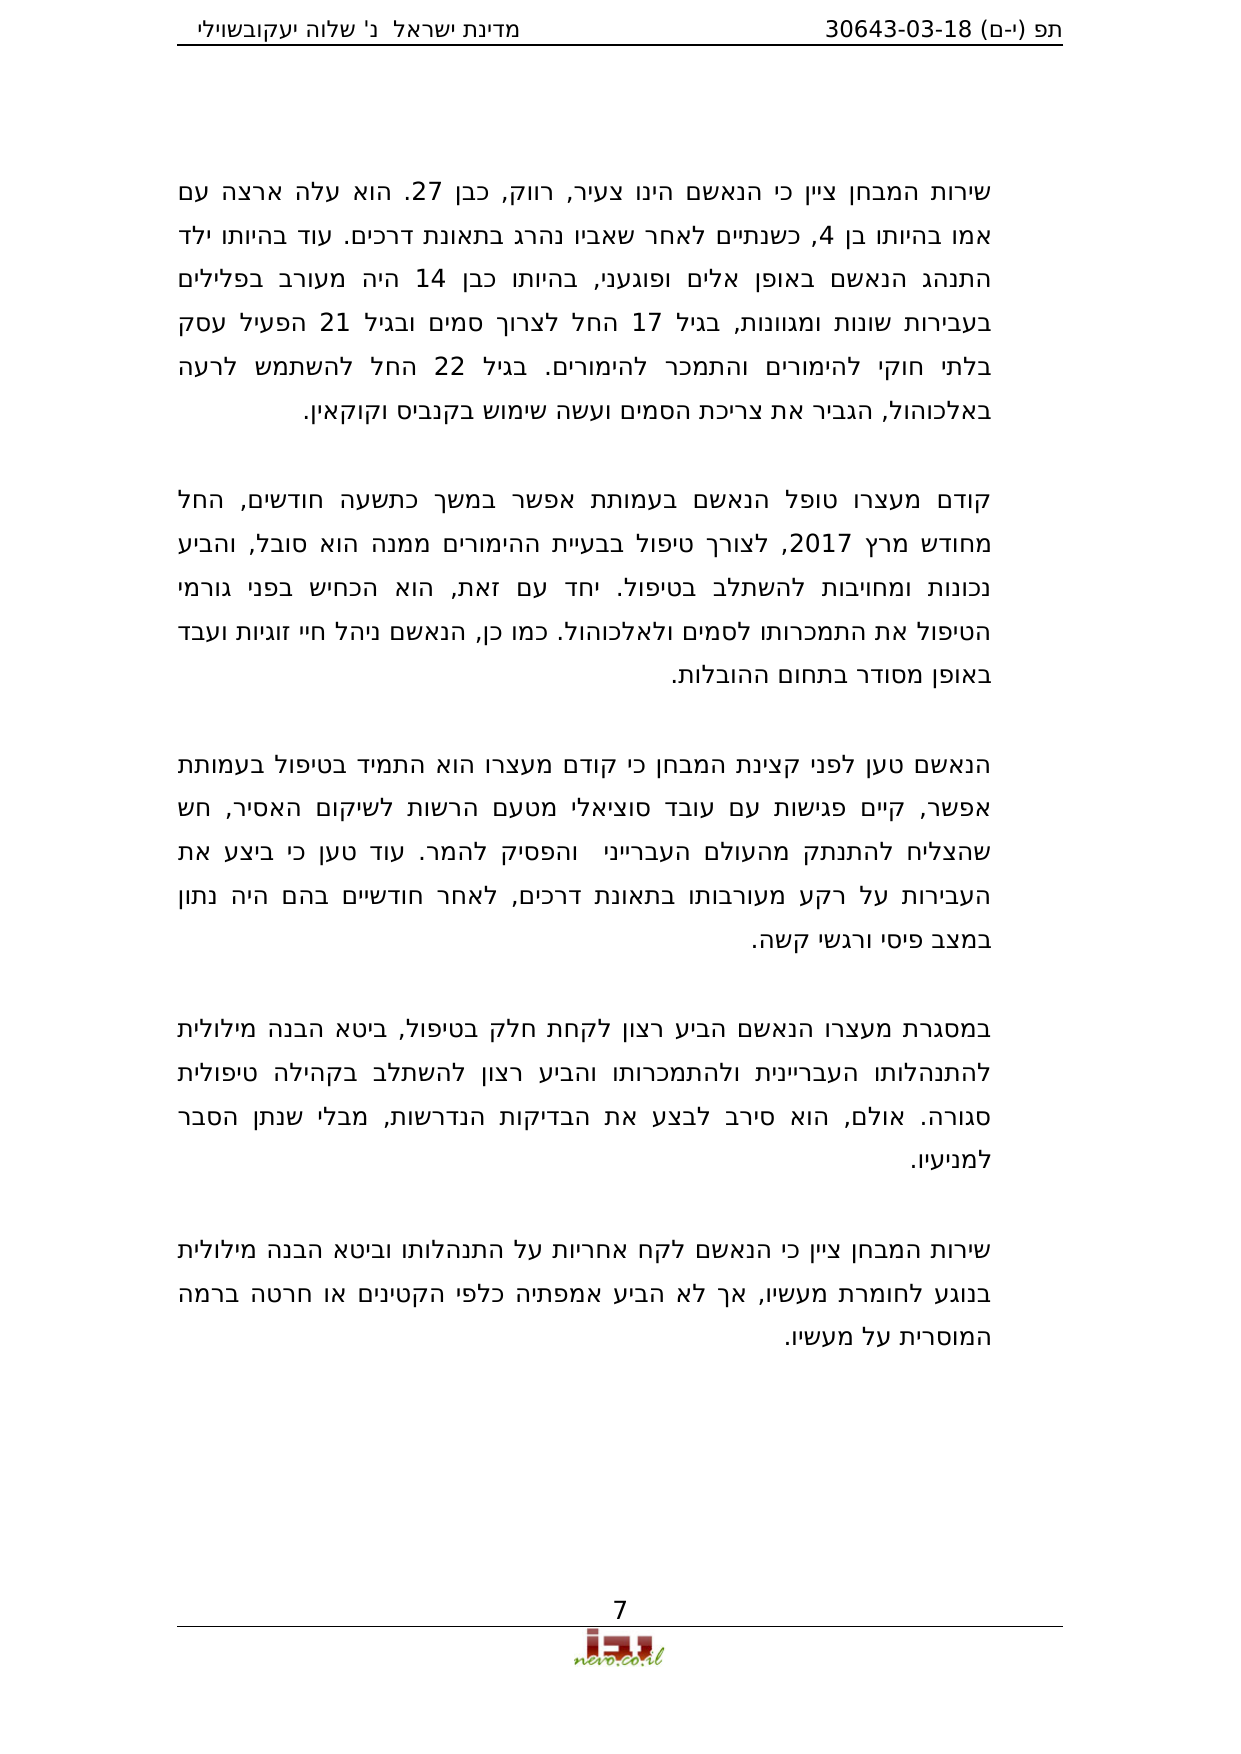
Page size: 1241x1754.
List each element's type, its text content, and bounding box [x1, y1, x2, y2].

text במסגרת מעצרו הנאשם הביע רצון לקחת חלק בטיפול, ביטא הבנה מילולית להתנהלותו העבריינית ולהתמכרותו והביע רצון להשתלב בקהילה טיפולית סגורה. אולם, הוא סירב לבצע את הבדיקות הנדרשות, מבלי שנתן הסבר למניעיו. [177, 1014, 992, 1175]
text שירות המבחן ציין כי הנאשם הינו צעיר, רווק, כבן 27. הוא עלה ארצה עם אמו בהיותו בן 4, כשנתיים לאחר שאביו נהרג בתאונת דרכים. עוד בהיותו ילד התנהג הנאשם באופן אלים ופוגעני, בהיותו כבן 14 היה מעורב בפלילים בעבירות שונות ומגוונות, בגיל 17 החל לצרוך סמים ובגיל 21 הפעיל עסק בלתי חוקי להימורים והתמכר להימורים. בגיל 22 החל להשתמש לרעה באלכוהול, הגביר את צריכת הסמים ועשה שימוש בקנביס וקוקאין. [177, 177, 992, 425]
text הנאשם טען לפני קצינת המבחן כי קודם מעצרו הוא התמיד בטיפול בעמותת אפשר, קיים פגישות עם עובד סוציאלי מטעם הרשות לשיקום האסיר, חש שהצליח להתנתק מהעולם העברייני והפסיק להמר. עוד טען כי ביצע את העבירות על רקע מעורבותו בתאונת דרכים, לאחר חודשיים בהם היה נתון במצב פיסי ורגשי קשה. [177, 750, 992, 954]
text שירות המבחן ציין כי הנאשם לקח אחריות על התנהלותו וביטא הבנה מילולית בנוגע לחומרת מעשיו, אך לא הביע אמפתיה כלפי הקטינים או חרטה ברמה המוסרית על מעשיו. [177, 1235, 992, 1352]
text קודם מעצרו טופל הנאשם בעמותת אפשר במשך כתשעה חודשים, החל מחודש מרץ 2017, לצורך טיפול בבעיית ההימורים ממנה הוא סובל, והביע נכונות ומחויבות להשתלב בטיפול. יחד עם זאת, הוא הכחיש בפני גורמי הטיפול את התמכרותו לסמים ולאלכוהול. כמו כן, הנאשם ניהל חיי זוגיות ועבד באופן מסודר בתחום ההובלות. [177, 485, 992, 689]
picture [574, 1628, 666, 1667]
